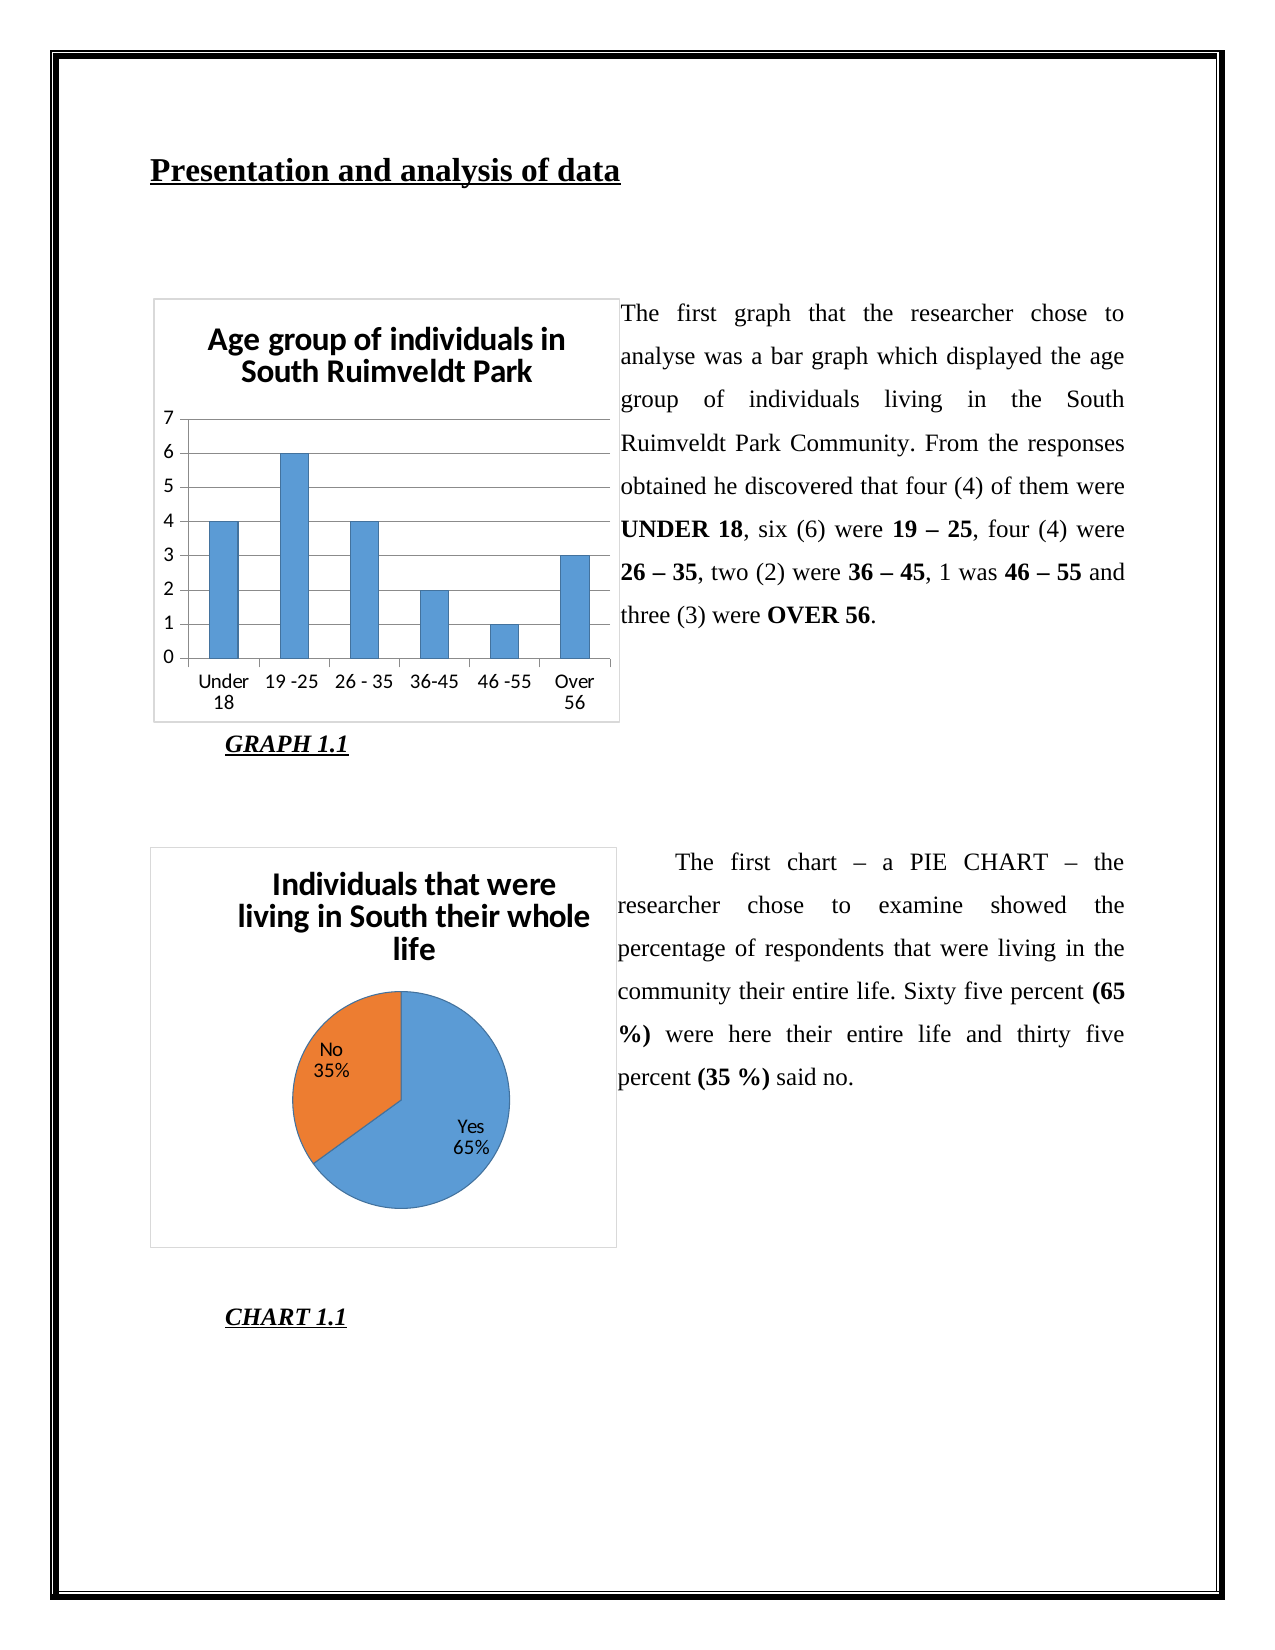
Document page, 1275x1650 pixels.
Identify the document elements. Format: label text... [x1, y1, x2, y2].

list Presentation and analysis of data [150, 150, 1125, 188]
text CHART 1.1 [225, 1302, 1125, 1330]
list GRAPH 1.1 [225, 729, 1125, 758]
list The first graph that the researcher chose to analyse was a bar graph which displayed the age group of individuals living in the South Ruimveldt Park Community. From the responses obtained he discovered that four (4) of them were UNDER 18, six (6) were 19 – 25, four (4) were 26 – 35, two (2) were 36 – 45, 1 was 46 – 55 and three (3) were OVER 56. [620, 298, 1125, 629]
text The first chart – a PIE CHART – the researcher chose to examine showed the percentage of respondents that were living in the community their entire life. Sixty five percent (65 %) were here their entire life and thirty five percent (35 %) said no. [617, 847, 1125, 1091]
